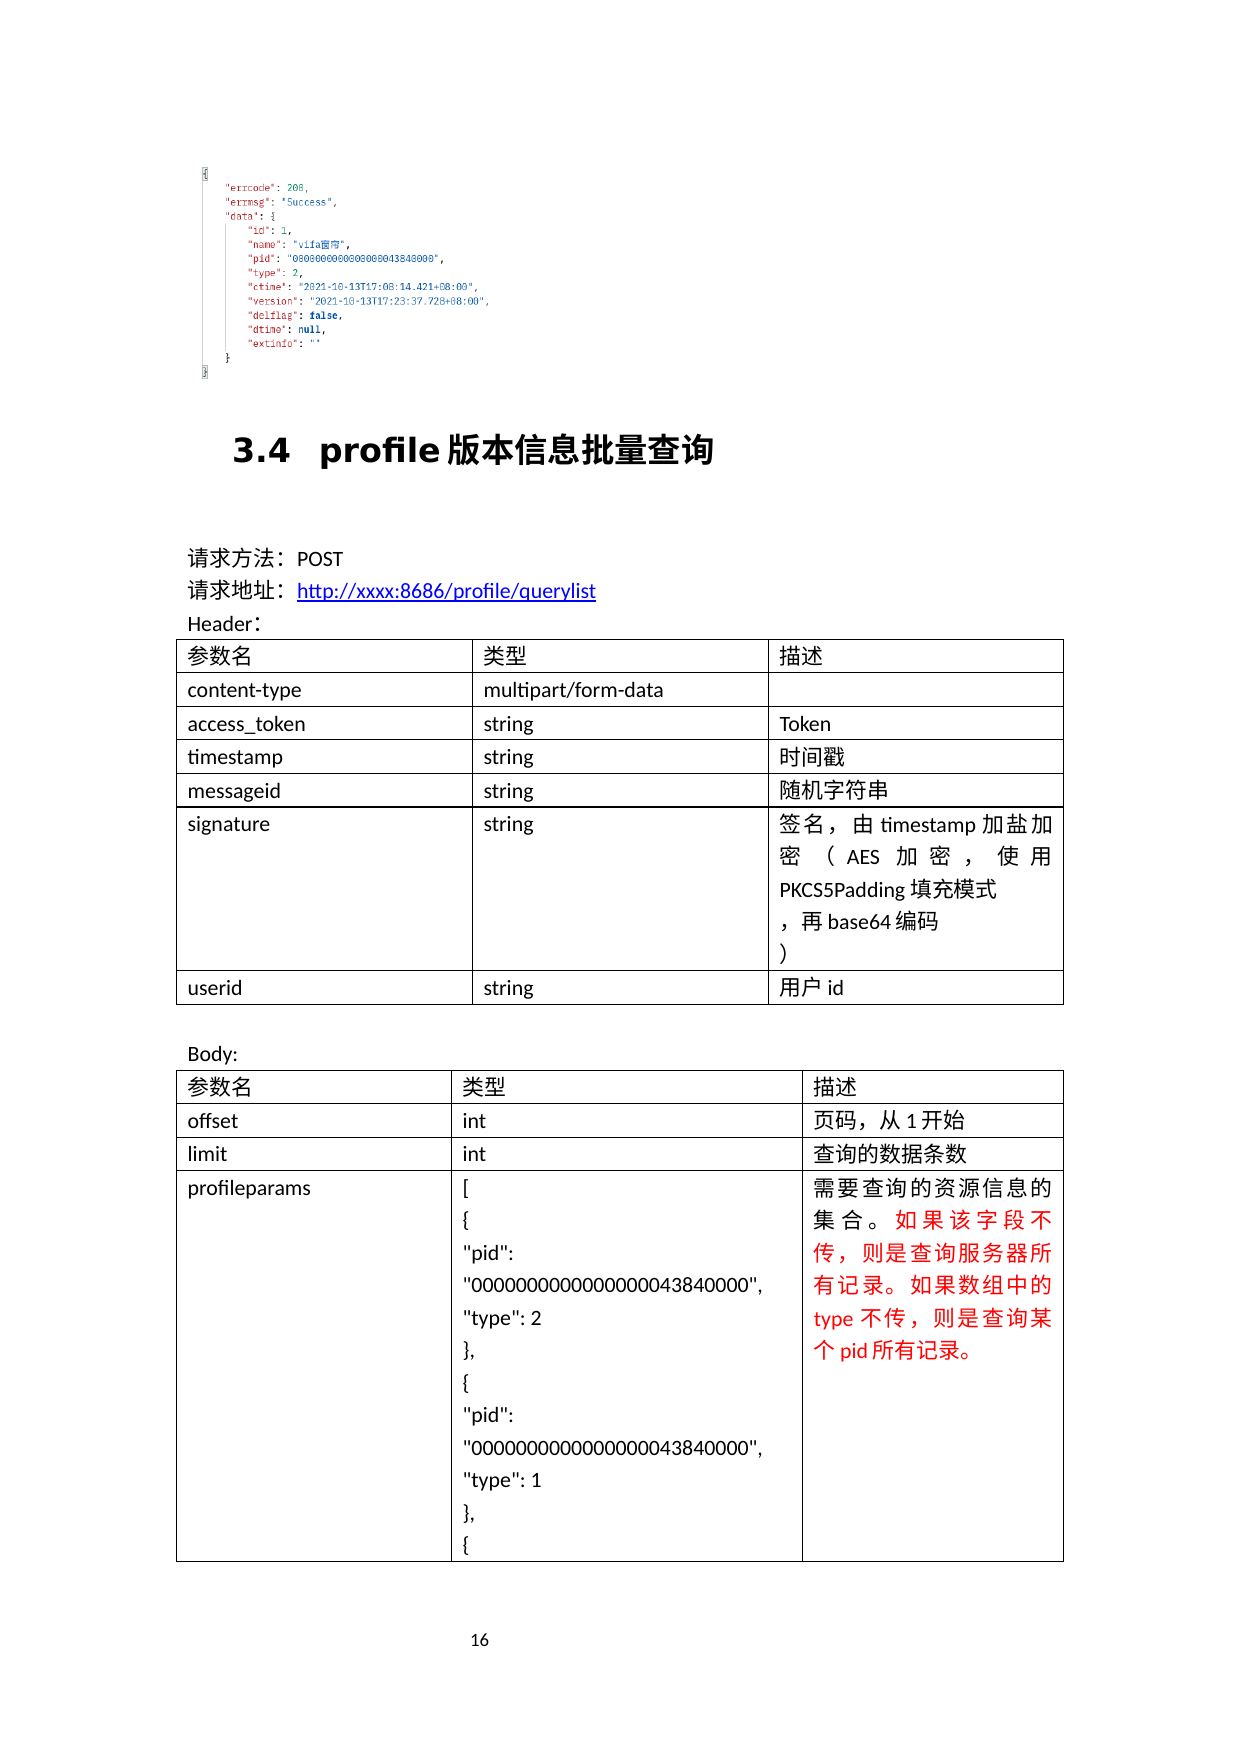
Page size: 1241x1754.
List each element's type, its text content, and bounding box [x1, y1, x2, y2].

table_cell timestamp [177, 740, 472, 773]
text Body: [187, 1037, 1053, 1069]
table_cell 页码，从1开始 [803, 1104, 1063, 1137]
text 请求方法：POST [187, 541, 1053, 574]
table_cell string [473, 808, 768, 970]
table_cell profileparams [177, 1171, 451, 1561]
table_cell 查询的数据条数 [803, 1138, 1063, 1170]
table_cell content-type [177, 673, 472, 706]
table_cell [803, 1171, 1063, 1561]
text 请求地址：http://xxxx:8686/profile/querylist [187, 574, 1053, 606]
table_cell int [452, 1138, 802, 1170]
table_cell signature [177, 808, 472, 970]
table_cell [769, 673, 1063, 706]
table_cell Token [769, 707, 1063, 739]
table_cell 时间戳 [769, 740, 1063, 773]
table_cell userid [177, 971, 472, 1003]
table_cell string [473, 707, 768, 739]
table_cell multipart/form-data [473, 673, 768, 706]
subtitle profile版本信息批量查询 [232, 417, 1053, 482]
table_cell access_token [177, 707, 472, 739]
table_cell 签名，由timestamp加盐加密（AES加密，使用PKCS5Padding 填充模式 ，再base64编码 ） [769, 808, 1063, 970]
picture [187, 162, 502, 382]
table_cell messageid [177, 774, 472, 806]
table_cell string [473, 740, 768, 773]
table_cell offset [177, 1104, 451, 1137]
table_header 类型 [473, 640, 768, 672]
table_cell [452, 1171, 802, 1561]
table_header 描述 [803, 1071, 1063, 1103]
table_cell string [473, 774, 768, 806]
table_header 类型 [452, 1071, 802, 1103]
table_header 参数名 [177, 1071, 451, 1103]
table_cell int [452, 1104, 802, 1137]
table_header 参数名 [177, 640, 472, 672]
text Header： [187, 606, 1053, 639]
table_cell 用户id [769, 971, 1063, 1003]
table_cell limit [177, 1138, 451, 1170]
table_cell 随机字符串 [769, 774, 1063, 806]
table_cell string [473, 971, 768, 1003]
table_header 描述 [769, 640, 1063, 672]
